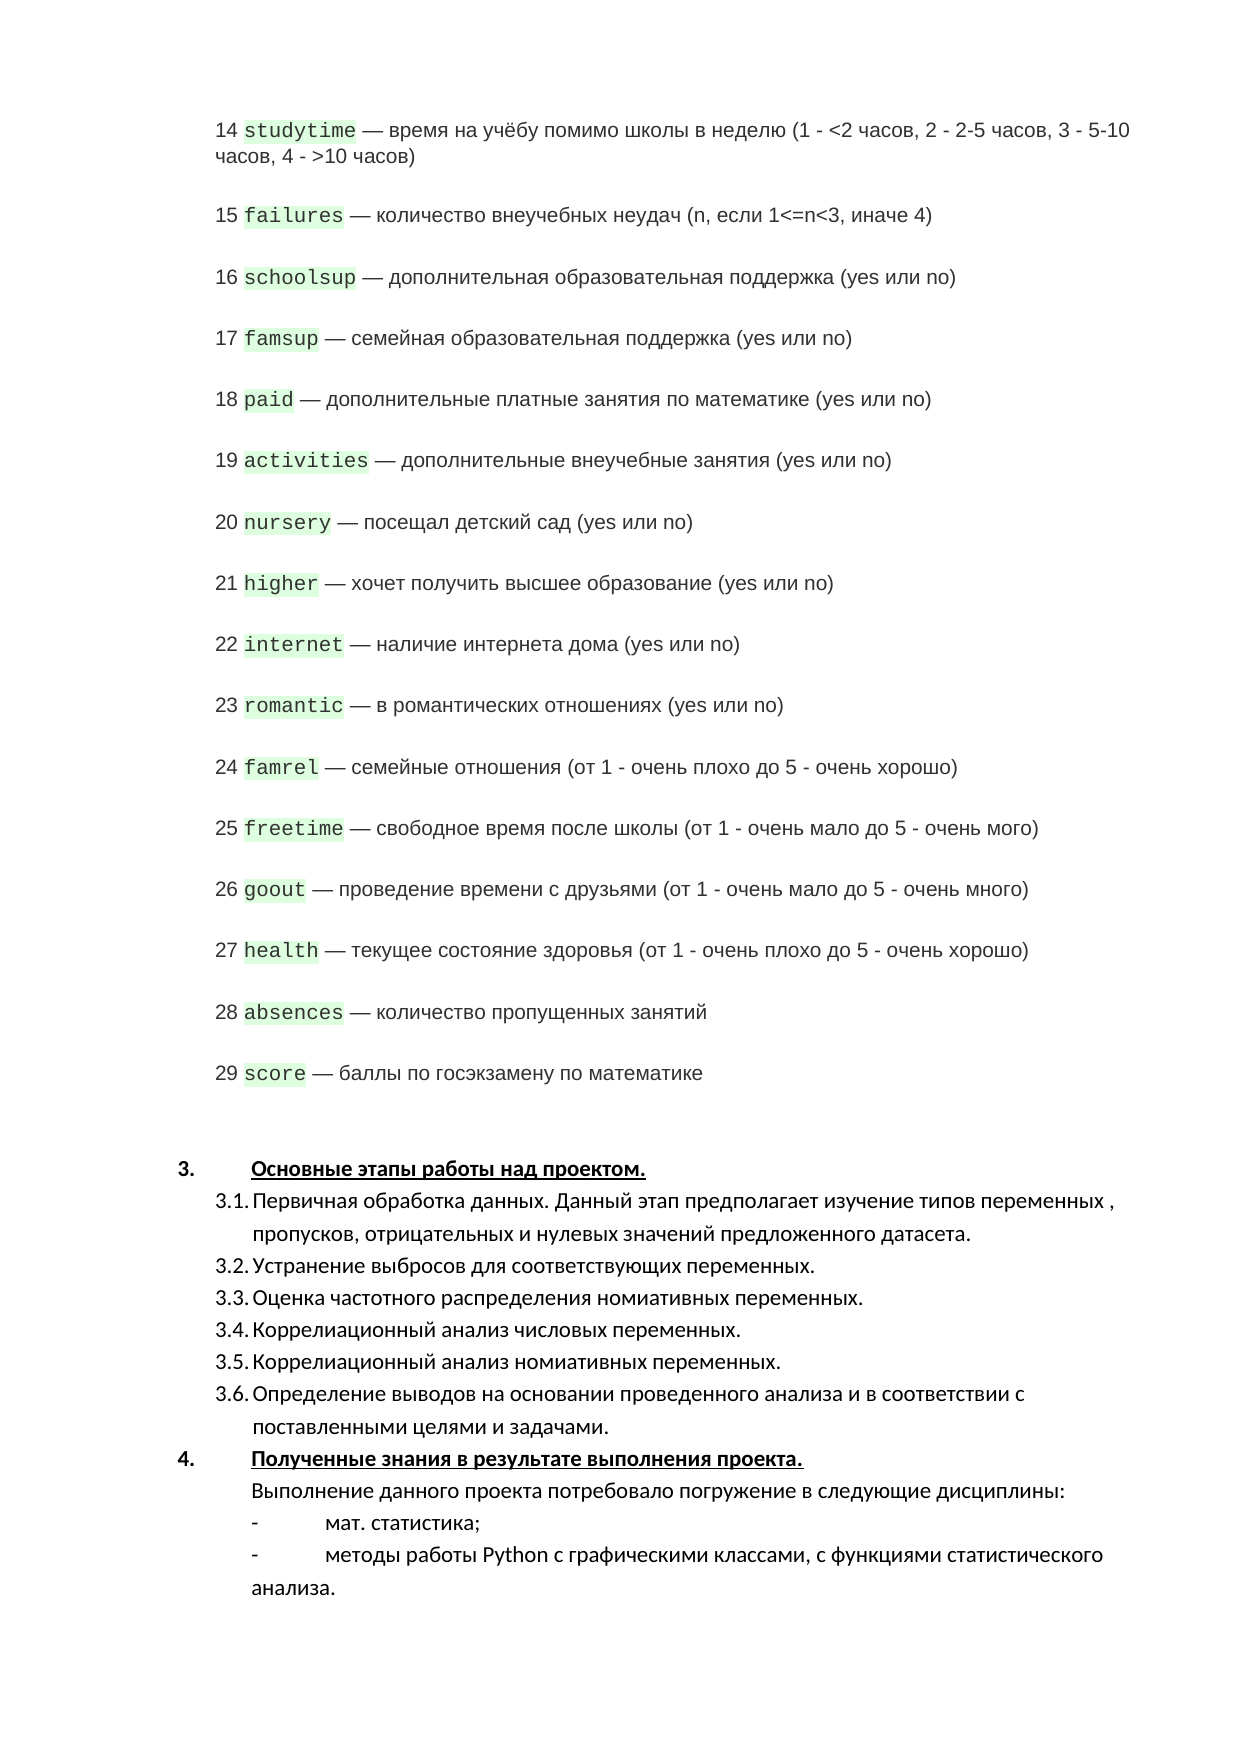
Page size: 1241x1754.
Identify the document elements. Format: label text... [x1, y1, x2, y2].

text 16 schoolsup — дополнительная образовательная поддержка (yes или no) [215, 264, 1152, 290]
text 27 health — текущее состояние здоровья (от 1 - очень плохо до 5 - очень хорошо) [215, 938, 1152, 964]
list Основные этапы работы над проектом. [177, 1154, 1152, 1182]
text 23 romantic — в романтических отношениях (yes или no) [215, 693, 1152, 719]
text 22 internet — наличие интернета дома (yes или no) [215, 632, 1152, 658]
text 18 paid — дополнительные платные занятия по математике (yes или no) [215, 387, 1152, 413]
list Оценка частотного распределения номиативных переменных. [215, 1283, 1152, 1311]
list - методы работы Python с графическими классами, с функциями статистического анализа. [251, 1541, 1152, 1601]
text 19 activities — дополнительные внеучебные занятия (yes или no) [215, 448, 1152, 474]
text 17 famsup — семейная образовательная поддержка (yes или no) [215, 326, 1152, 352]
list Устранение выбросов для соответствующих переменных. [215, 1251, 1152, 1279]
list Коррелиационный анализ числовых переменных. [215, 1315, 1152, 1343]
text 25 freetime — свободное время после школы (от 1 - очень мало до 5 - очень мого) [215, 816, 1152, 842]
list Выполнение данного проекта потребовало погружение в следующие дисциплины: [251, 1476, 1152, 1504]
list Полученные знания в результате выполнения проекта. [177, 1444, 1152, 1472]
list Первичная обработка данных. Данный этап предполагает изучение типов переменных , пропусков, отрицательных и нулевых значений предложенного датасета. [215, 1186, 1152, 1247]
text 28 absences — количество пропущенных занятий [215, 999, 1152, 1025]
text 24 famrel — семейные отношения (от 1 - очень плохо до 5 - очень хорошо) [215, 754, 1152, 780]
text 21 higher — хочет получить высшее образование (yes или no) [215, 571, 1152, 597]
list Определение выводов на основании проведенного анализа и в соответствии с поставленными целями и задачами. [215, 1379, 1152, 1440]
text 14 studytime — время на учёбу помимо школы в неделю (1 - <2 часов, 2 - 2-5 часов, 3 - 5-10 часов, 4 - >10 часов) [215, 118, 1152, 168]
list Коррелиационный анализ номиативных переменных. [215, 1347, 1152, 1375]
text 26 goout — проведение времени с друзьями (от 1 - очень мало до 5 - очень много) [215, 877, 1152, 903]
list - мат. статистика; [251, 1508, 1152, 1536]
text 15 failures — количество внеучебных неудач (n, если 1<=n<3, иначе 4) [215, 203, 1152, 229]
text 20 nursery — посещал детский сад (yes или no) [215, 509, 1152, 535]
text 29 score — баллы по госэкзамену по математике [215, 1061, 1152, 1087]
